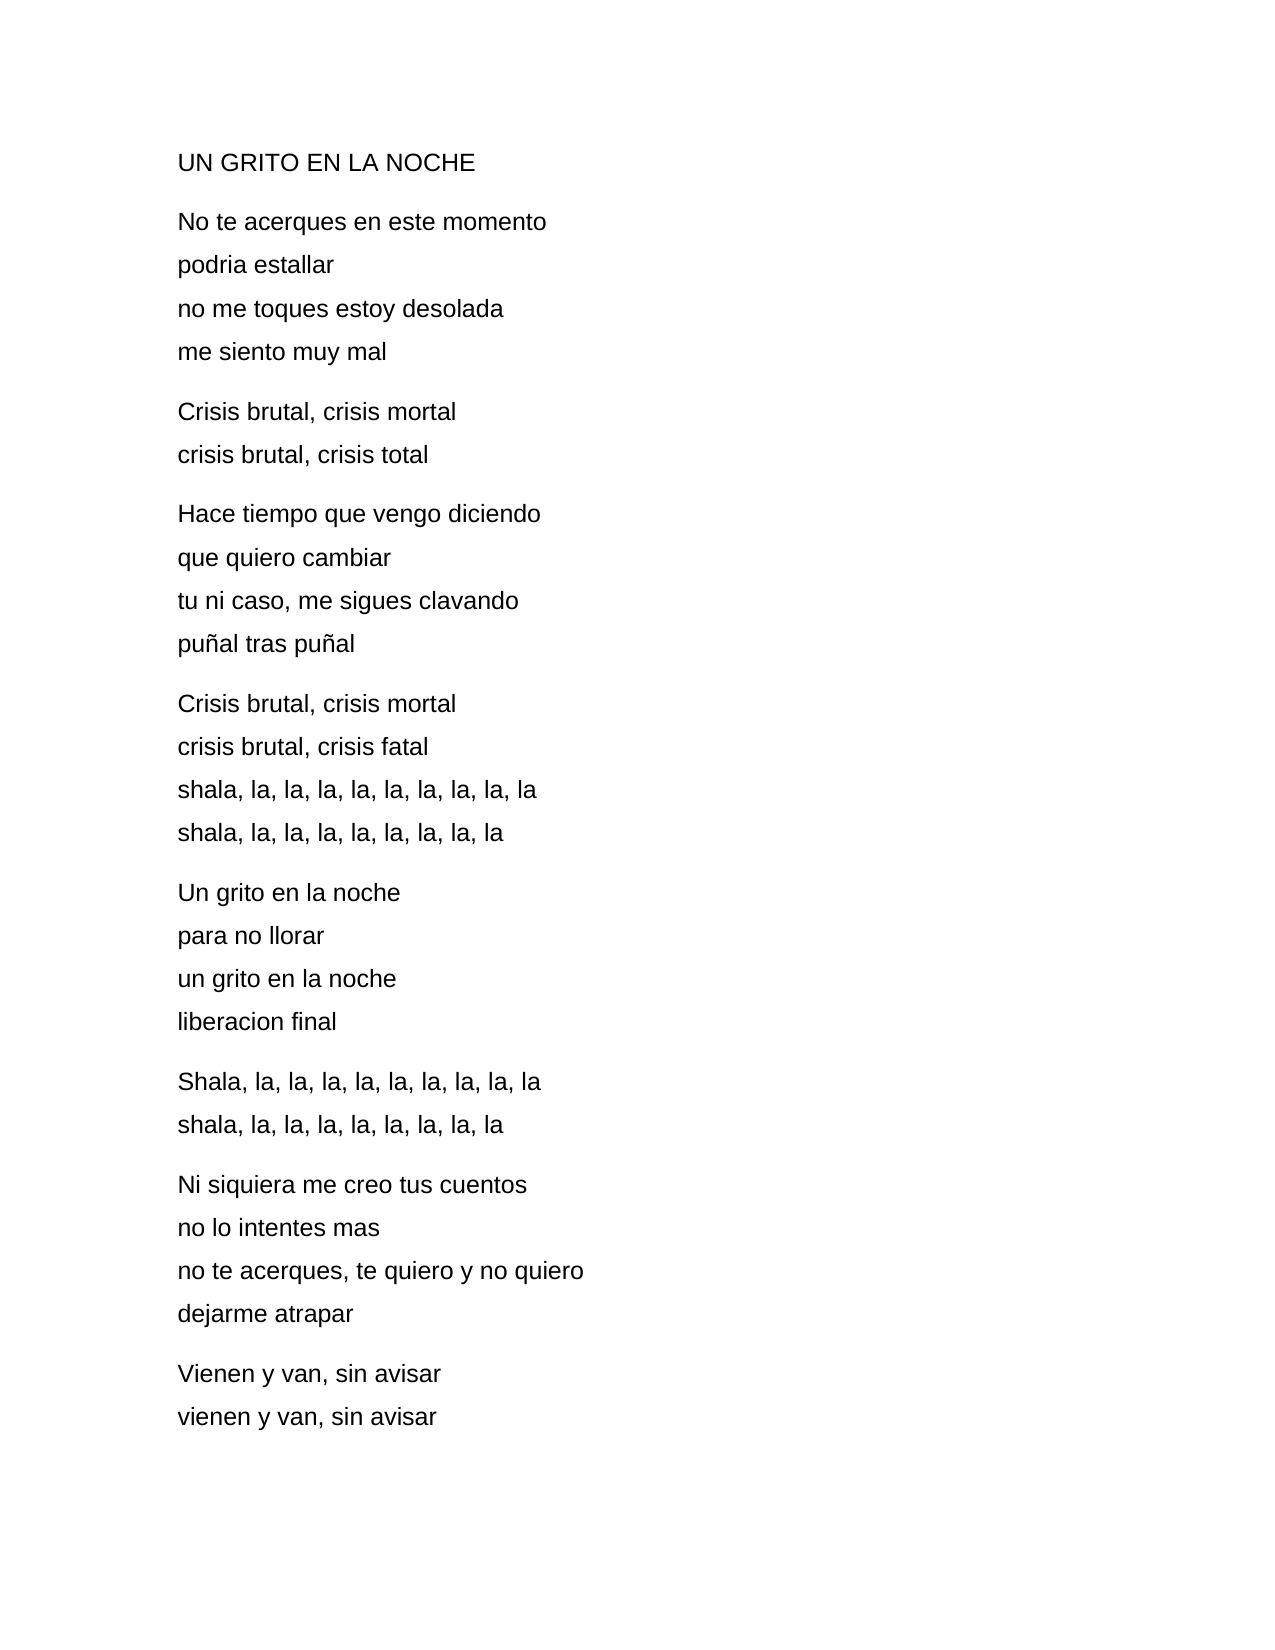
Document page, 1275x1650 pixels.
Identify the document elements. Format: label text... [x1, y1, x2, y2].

text Crisis brutal, crisis mortal crisis brutal, crisis total [177, 397, 1098, 468]
text Crisis brutal, crisis mortal crisis brutal, crisis fatal shala, la, la, la, la, la, la, la, la, la shala, la, la, la, la, la, la, la, la [177, 689, 1098, 847]
text Un grito en la noche para no llorar un grito en la noche liberacion final [177, 878, 1098, 1036]
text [177, 1359, 1098, 1431]
text Hace tiempo que vengo diciendo que quiero cambiar tu ni caso, me sigues clavando puñal tras puñal [177, 499, 1098, 658]
text Ni siquiera me creo tus cuentos no lo intentes mas no te acerques, te quiero y no quiero dejarme atrapar [177, 1170, 1098, 1328]
text Shala, la, la, la, la, la, la, la, la, la shala, la, la, la, la, la, la, la, la [177, 1067, 1098, 1139]
text UN GRITO EN LA NOCHE [177, 148, 1098, 176]
text No te acerques en este momento podria estallar no me toques estoy desolada me siento muy mal [177, 207, 1098, 366]
